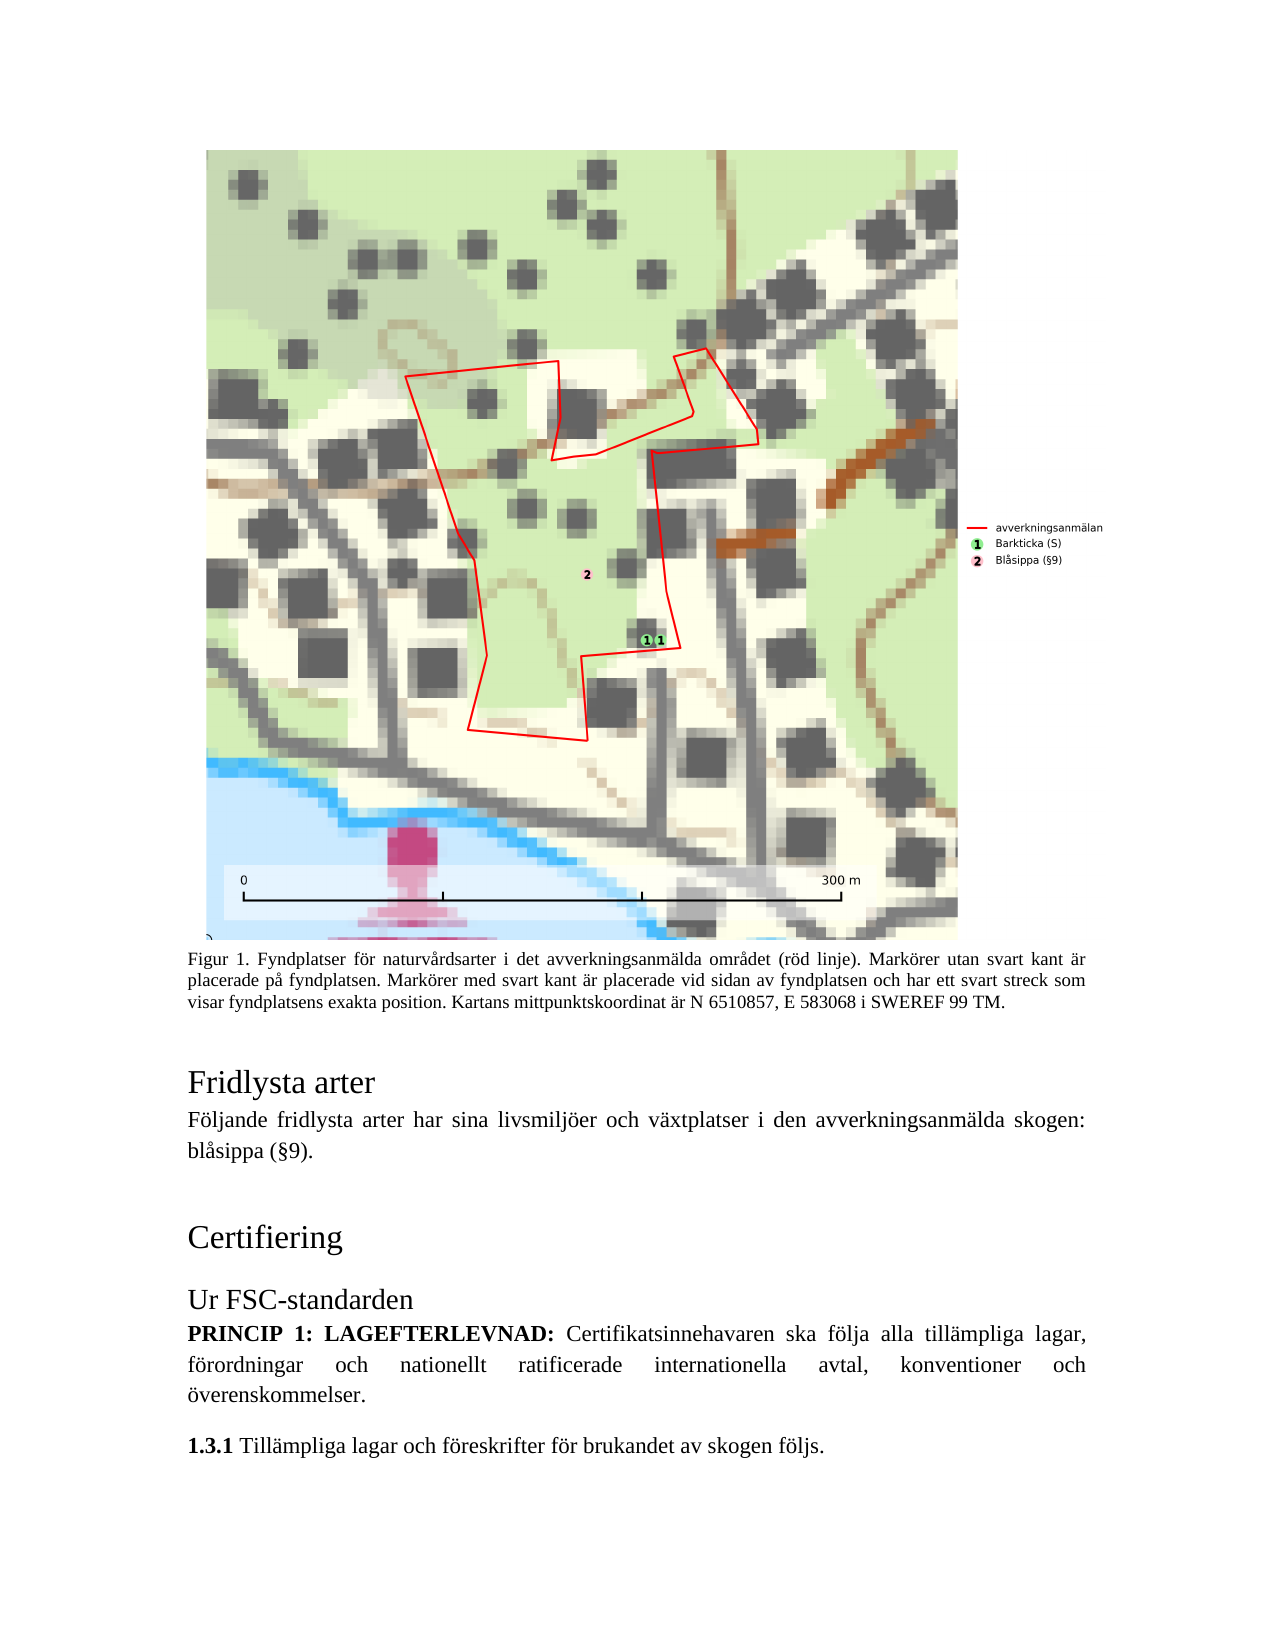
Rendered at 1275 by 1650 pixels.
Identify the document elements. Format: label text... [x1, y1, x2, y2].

text Följande fridlysta arter har sina livsmiljöer och växtplatser i den avverkningsanmälda skogen: blåsippa (§9). [187, 1107, 1087, 1163]
subtitle Fridlysta arter [187, 1062, 1087, 1101]
text PRINCIP 1: LAGEFTERLEVNAD: Certifikatsinnehavaren ska följa alla tillämpliga lagar, förordningar och nationellt ratificerade internationella avtal, konventioner och överenskommelser. [187, 1320, 1087, 1407]
text 1.3.1 Tillämpliga lagar och föreskrifter för brukandet av skogen följs. [187, 1432, 1087, 1458]
picture [206, 150, 1107, 940]
subtitle Ur FSC-standarden [187, 1282, 1087, 1315]
text Figur 1. Fyndplatser för naturvårdsarter i det avverkningsanmälda området (röd linje). Markörer utan svart kant är placerade på fyndplatsen. Markörer med svart kant är placerade vid sidan av fyndplatsen och har ett svart streck som visar fyndplatsens exakta position. Kartans mittpunktskoordinat är N 6510857, E 583068 i SWEREF 99 TM. [187, 948, 1087, 1012]
subtitle Certifiering [187, 1217, 1087, 1255]
